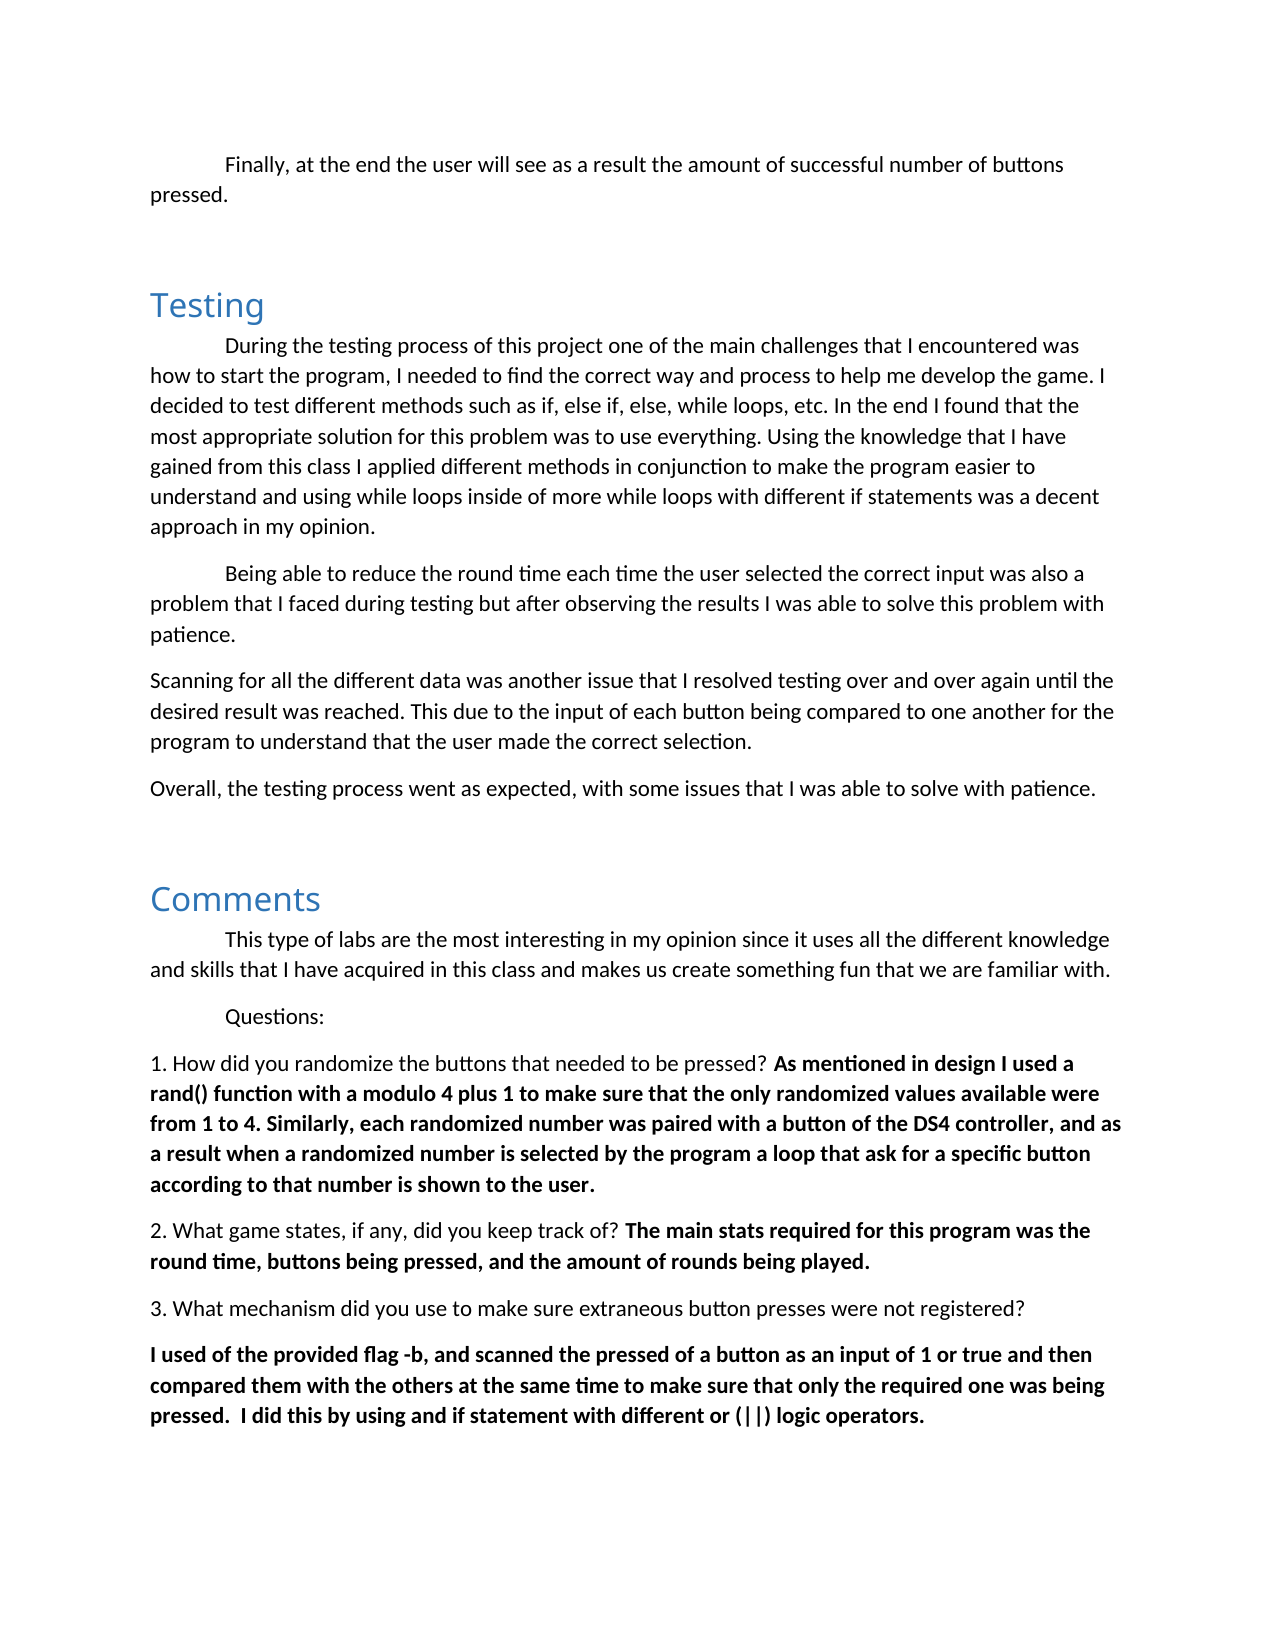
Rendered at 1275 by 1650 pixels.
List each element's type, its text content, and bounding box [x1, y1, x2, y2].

text During the testing process of this project one of the main challenges that I encountered was how to start the program, I needed to find the correct way and process to help me develop the game. I decided to test different methods such as if, else if, else, while loops, etc. In the end I found that the most appropriate solution for this problem was to use everything. Using the knowledge that I have gained from this class I applied different methods in conjunction to make the program easier to understand and using while loops inside of more while loops with different if statements was a decent approach in my opinion. [150, 331, 1125, 541]
text Scanning for all the different data was another issue that I resolved testing over and over again until the desired result was reached. This due to the input of each button being compared to one another for the program to understand that the user made the correct selection. [150, 667, 1125, 755]
text 3. What mechanism did you use to make sure extraneous button presses were not registered? [150, 1294, 1125, 1322]
text Overall, the testing process went as expected, with some issues that I was able to solve with patience. [150, 774, 1125, 802]
text 1. How did you randomize the buttons that needed to be pressed? As mentioned in design I used a rand() function with a modulo 4 plus 1 to make sure that the only randomized values available were from 1 to 4. Similarly, each randomized number was paired with a button of the DS4 controller, and as a result when a randomized number is selected by the program a loop that ask for a specific button according to that number is shown to the user. [150, 1049, 1125, 1198]
subtitle Testing [150, 282, 1125, 328]
text This type of labs are the most interesting in my opinion since it uses all the different knowledge and skills that I have acquired in this class and makes us create something fun that we are familiar with. [150, 925, 1125, 983]
subtitle Comments [150, 876, 1125, 921]
text I used of the provided flag -b, and scanned the pressed of a button as an input of 1 or true and then compared them with the others at the same time to make sure that only the required one was being pressed. I did this by using and if statement with different or (||) logic operators. [150, 1341, 1125, 1429]
text 2. What game states, if any, did you keep track of? The main stats required for this program was the round time, buttons being pressed, and the amount of rounds being played. [150, 1217, 1125, 1275]
text Questions: [150, 1002, 1125, 1030]
text Finally, at the end the user will see as a result the amount of successful number of buttons pressed. [150, 150, 1125, 208]
text Being able to reduce the round time each time the user selected the correct input was also a problem that I faced during testing but after observing the results I was able to solve this problem with patience. [150, 559, 1125, 648]
